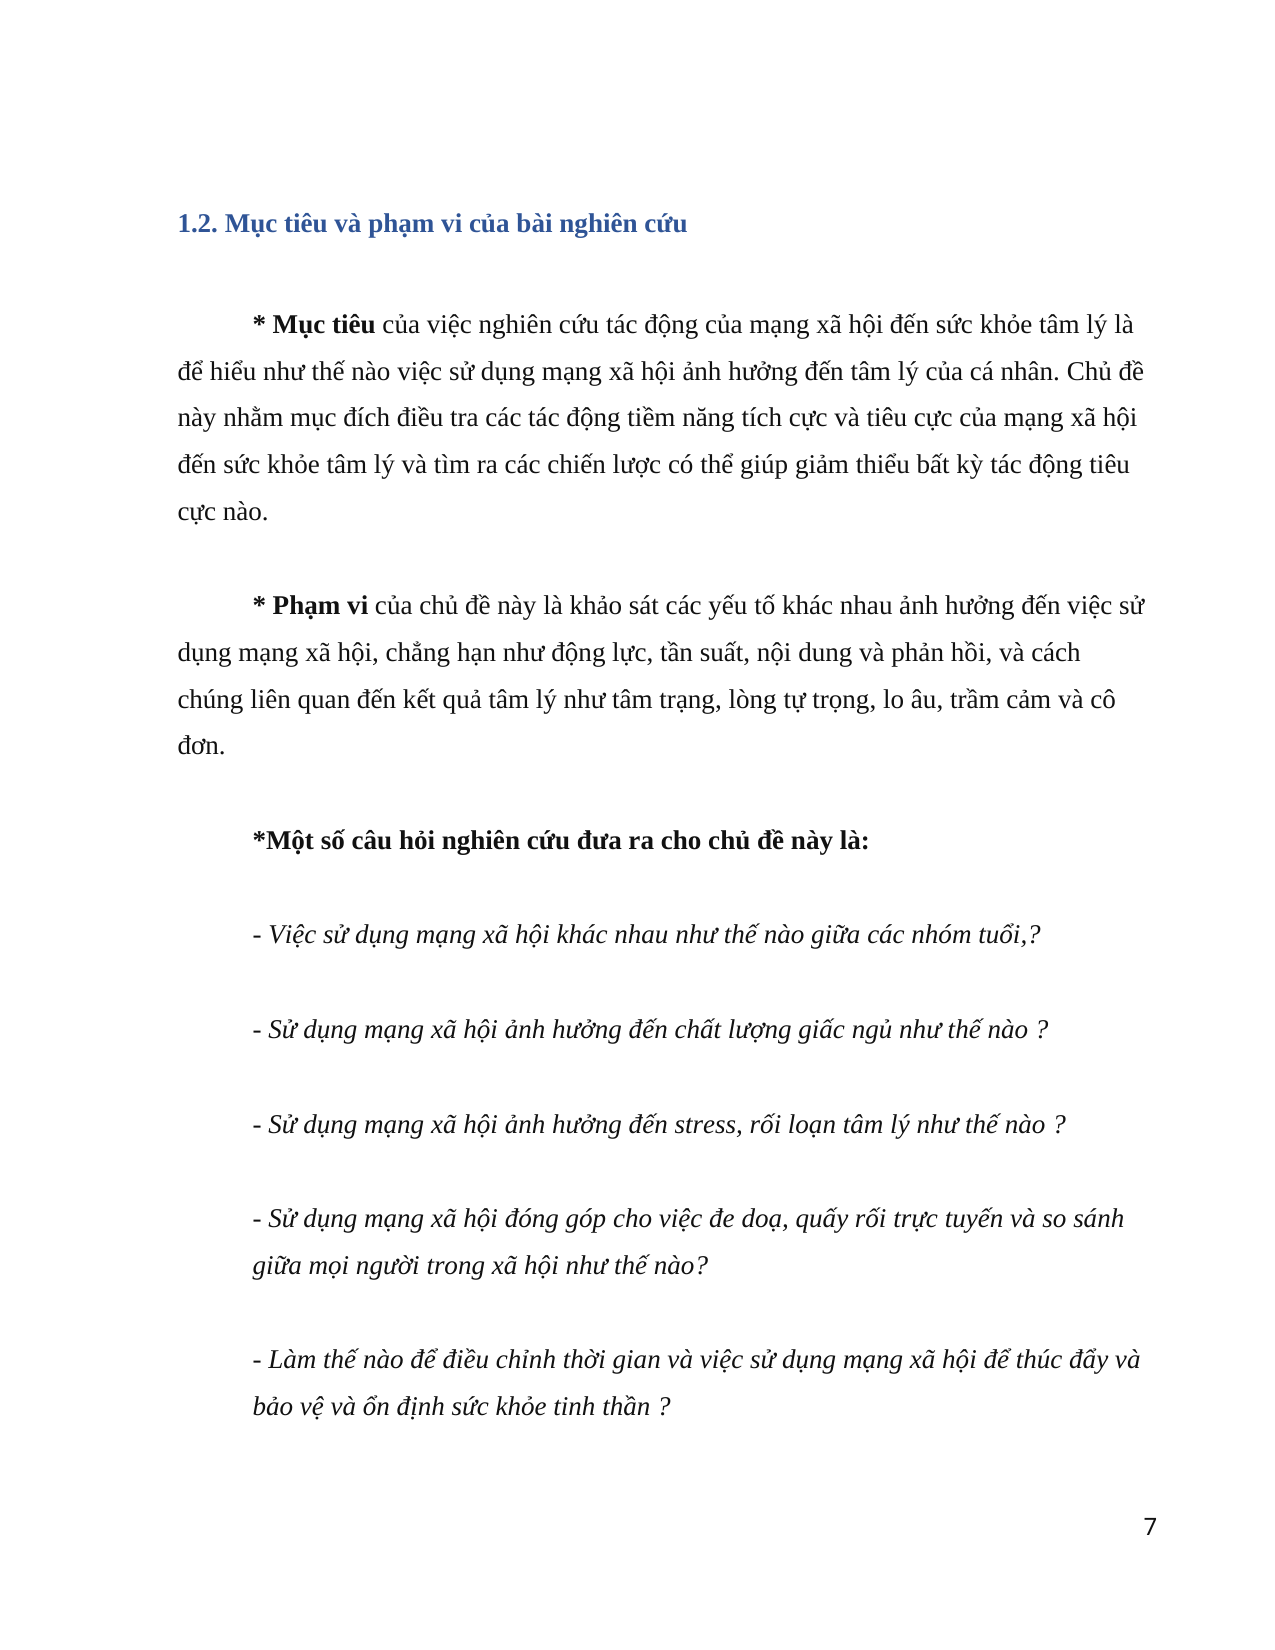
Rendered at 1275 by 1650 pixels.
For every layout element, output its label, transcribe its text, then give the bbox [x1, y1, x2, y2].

text * Phạm vi của chủ đề này là khảo sát các yếu tố khác nhau ảnh hưởng đến việc sử dụng mạng xã hội, chẳng hạn như động lực, tần suất, nội dung và phản hồi, và cách chúng liên quan đến kết quả tâm lý như tâm trạng, lòng tự trọng, lo âu, trầm cảm và cô đơn. [177, 589, 1152, 761]
text - Sử dụng mạng xã hội ảnh hưởng đến chất lượng giấc ngủ như thế nào ? [252, 1013, 1152, 1044]
text * Mục tiêu của việc nghiên cứu tác động của mạng xã hội đến sức khỏe tâm lý là để hiểu như thế nào việc sử dụng mạng xã hội ảnh hưởng đến tâm lý của cá nhân. Chủ đề này nhằm mục đích điều tra các tác động tiềm năng tích cực và tiêu cực của mạng xã hội đến sức khỏe tâm lý và tìm ra các chiến lược có thể giúp giảm thiểu bất kỳ tác động tiêu cực nào. [177, 308, 1152, 526]
text - Việc sử dụng mạng xã hội khác nhau như thế nào giữa các nhóm tuổi,? [252, 919, 1152, 950]
subtitle 1.2. Mục tiêu và phạm vi của bài nghiên cứu [177, 207, 1152, 238]
text - Sử dụng mạng xã hội đóng góp cho việc đe doạ, quấy rối trực tuyến và so sánh giữa mọi người trong xã hội như thế nào? [252, 1202, 1152, 1280]
text *Một số câu hỏi nghiên cứu đưa ra cho chủ đề này là: [177, 824, 1152, 855]
text - Làm thế nào để điều chỉnh thời gian và việc sử dụng mạng xã hội để thúc đẩy và bảo vệ và ổn định sức khỏe tinh thần ? [252, 1344, 1152, 1421]
text - Sử dụng mạng xã hội ảnh hưởng đến stress, rối loạn tâm lý như thế nào ? [252, 1108, 1152, 1139]
